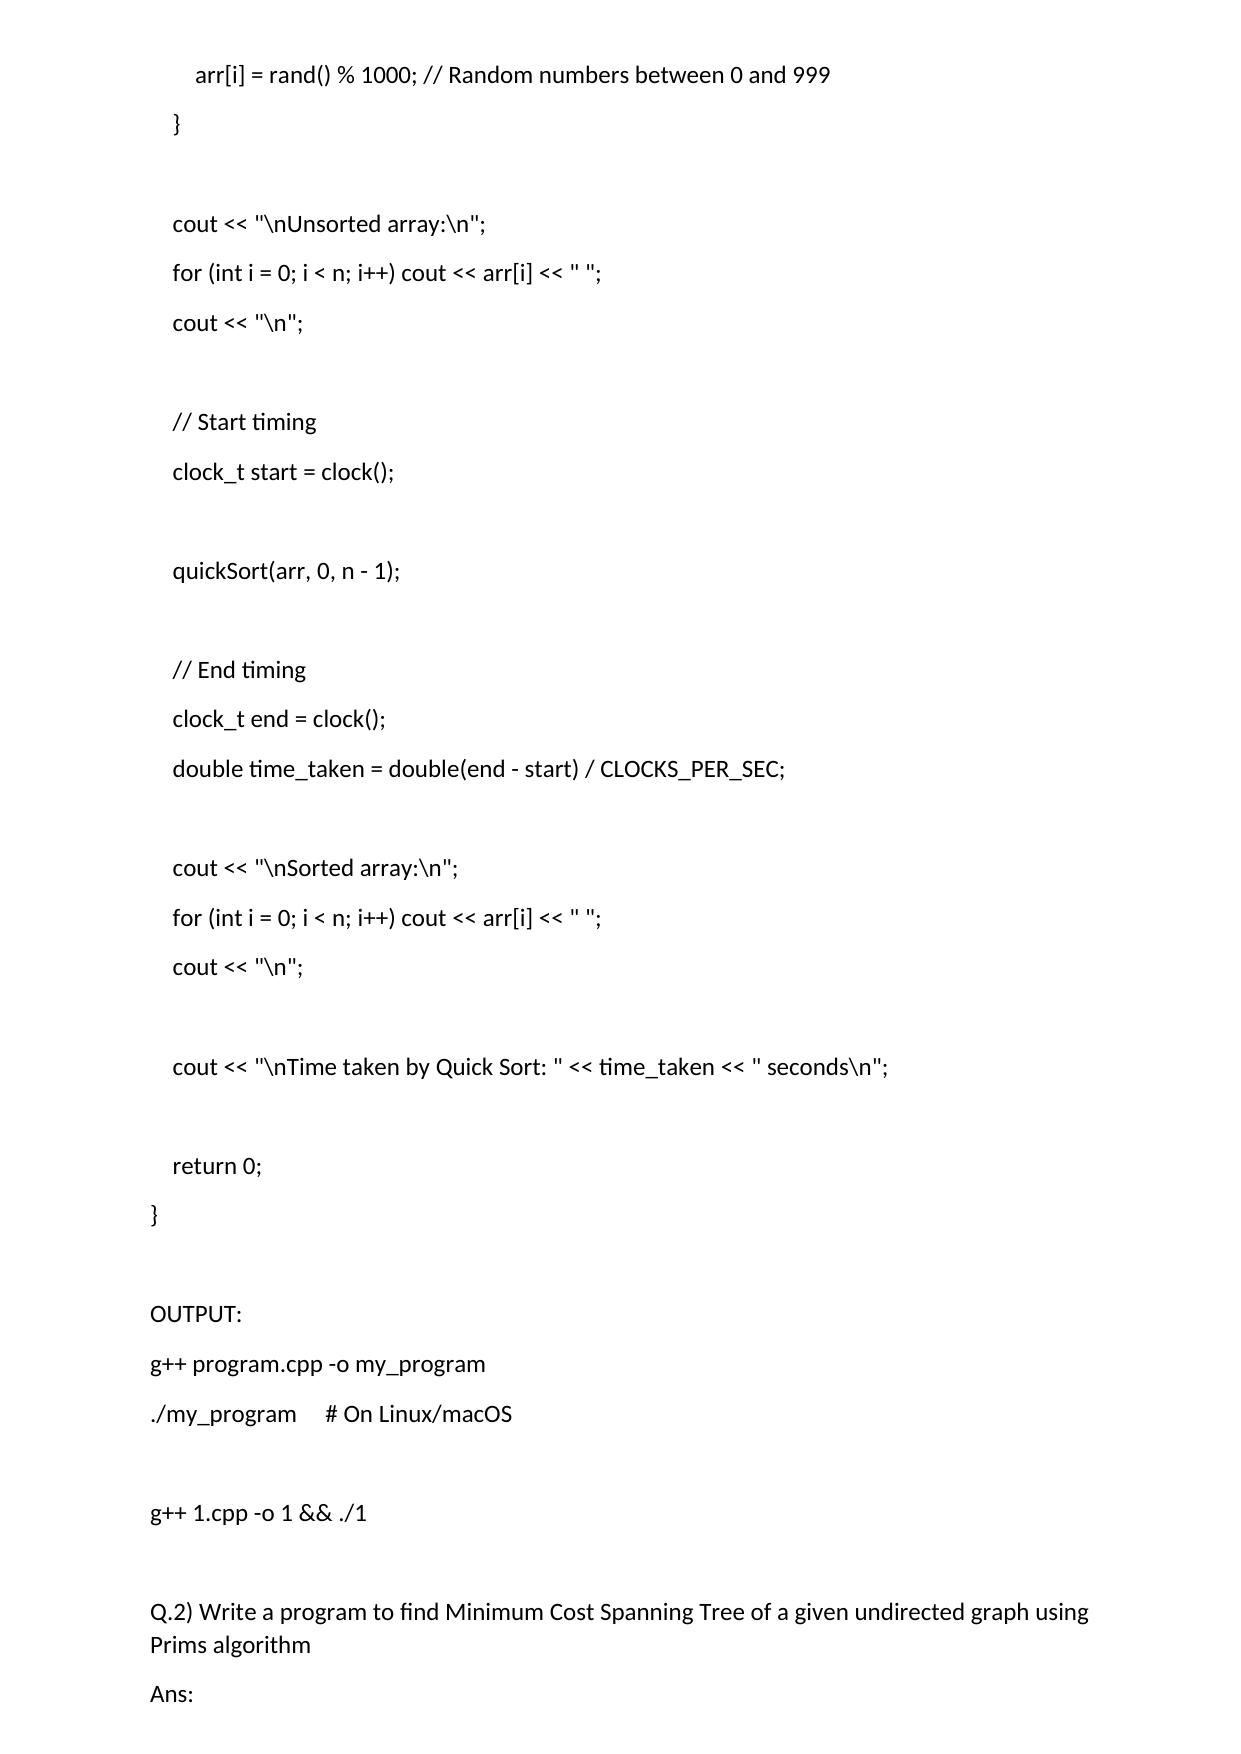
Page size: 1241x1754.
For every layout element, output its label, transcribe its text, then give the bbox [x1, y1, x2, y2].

text } [150, 1199, 1090, 1230]
text Ans: [150, 1679, 1090, 1709]
text cout << "\nUnsorted array:\n"; [150, 208, 1090, 238]
text OUTPUT: [150, 1299, 1090, 1329]
text return 0; [150, 1150, 1090, 1180]
text for (int i = 0; i < n; i++) cout << arr[i] << " "; [150, 902, 1090, 932]
text } [150, 109, 1090, 139]
text quickSort(arr, 0, n - 1); [150, 555, 1090, 585]
text for (int i = 0; i < n; i++) cout << arr[i] << " "; [150, 257, 1090, 288]
text Q.2) Write a program to find Minimum Cost Spanning Tree of a given undirected graph using Prims algorithm [150, 1596, 1090, 1659]
text cout << "\nTime taken by Quick Sort: " << time_taken << " seconds\n"; [150, 1051, 1090, 1081]
text cout << "\n"; [150, 307, 1090, 337]
text clock_t end = clock(); [150, 704, 1090, 734]
text g++ program.cpp -o my_program [150, 1348, 1090, 1379]
text clock_t start = clock(); [150, 456, 1090, 486]
text cout << "\n"; [150, 952, 1090, 982]
text cout << "\nSorted array:\n"; [150, 852, 1090, 883]
text arr[i] = rand() % 1000; // Random numbers between 0 and 999 [150, 59, 1090, 89]
text ./my_program # On Linux/macOS [150, 1398, 1090, 1428]
text double time_taken = double(end - start) / CLOCKS_PER_SEC; [150, 753, 1090, 784]
text // Start timing [150, 406, 1090, 437]
text // End timing [150, 654, 1090, 684]
text g++ 1.cpp -o 1 && ./1 [150, 1497, 1090, 1527]
